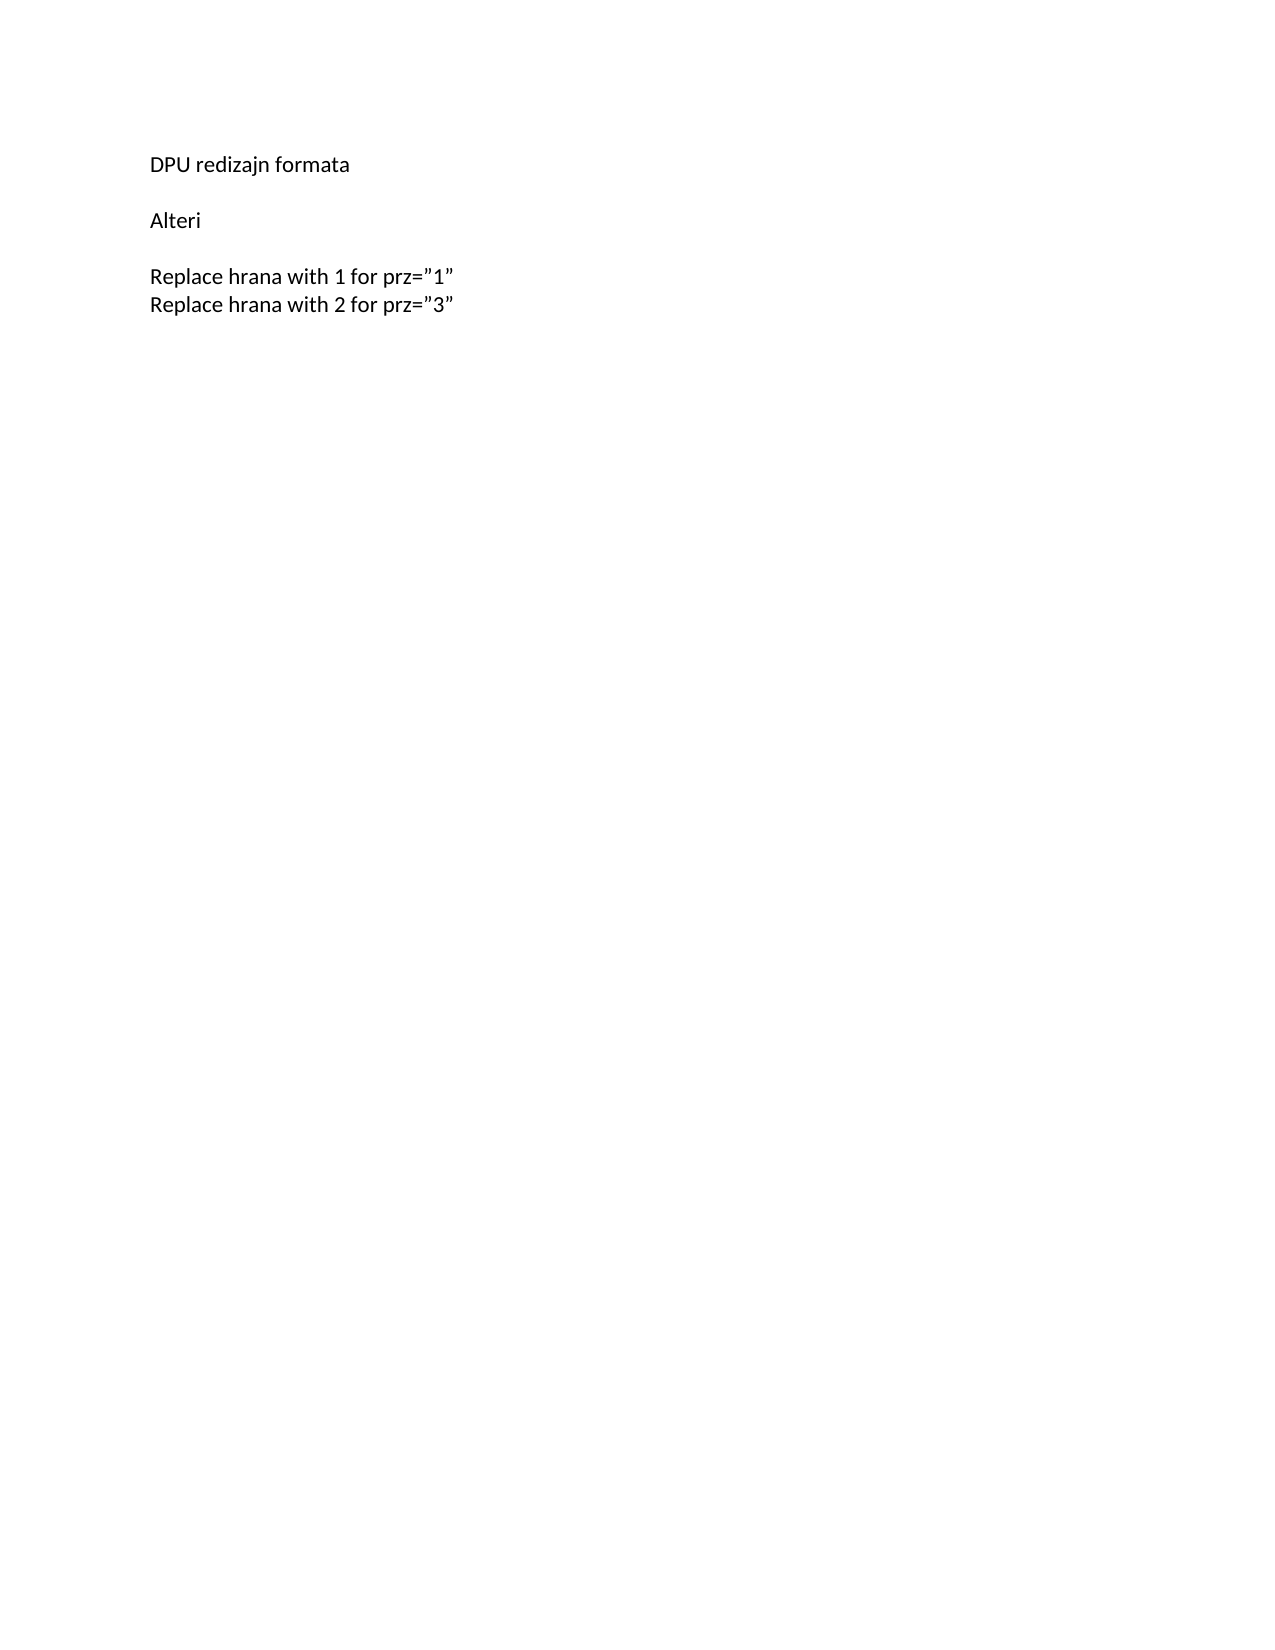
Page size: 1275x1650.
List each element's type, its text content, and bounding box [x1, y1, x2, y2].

text Alteri [150, 206, 1125, 234]
text DPU redizajn formata [150, 150, 1125, 178]
text Replace hrana with 2 for prz=”3” [150, 290, 1125, 318]
text Replace hrana with 1 for prz=”1” [150, 262, 1125, 290]
